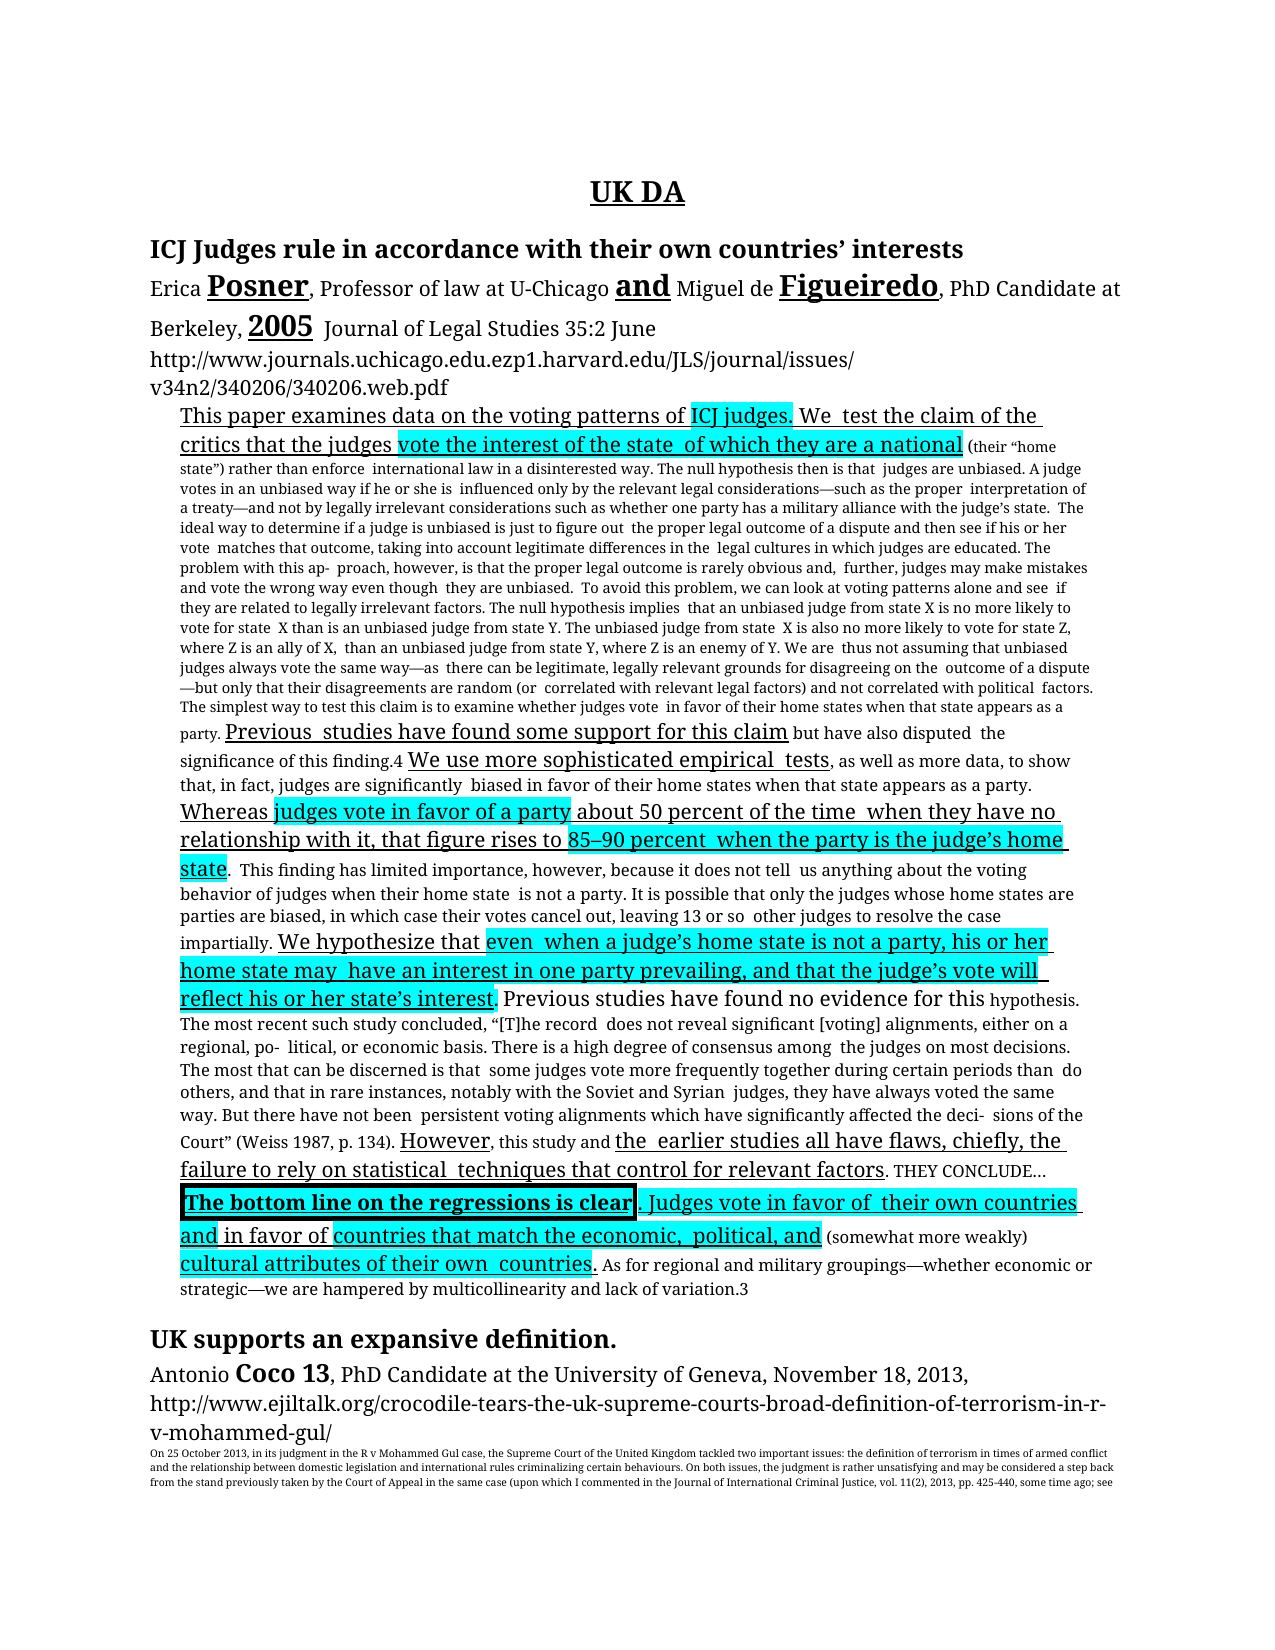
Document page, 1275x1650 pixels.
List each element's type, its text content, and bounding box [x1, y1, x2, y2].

text Antonio Coco 13, PhD Candidate at the University of Geneva, November 18, 2013, http://www.ejiltalk.org/crocodile-tears-the-uk-supreme-courts-broad-definition-of-terrorism-in-r-v-mohammed-gul/ [150, 1356, 1125, 1446]
subtitle UK supports an expansive definition. [150, 1321, 1125, 1356]
text Erica Posner, Professor of law at U-Chicago and Miguel de Figueiredo, PhD Candidate at Berkeley, 2005 Journal of Legal Studies 35:2 June http://www.journals.uchicago.edu.ezp1.harvard.edu/JLS/journal/issues/v34n2/340206/340206.web.pdf [150, 265, 1125, 402]
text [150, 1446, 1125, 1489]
subtitle UK DA [150, 171, 1125, 211]
text This paper examines data on the voting patterns of ICJ judges. We test the claim of the critics that the judges vote the interest of the state of which they are a national (their “home state”) rather than enforce international law in a disinterested way. The null hypothesis then is that judges are unbiased. A judge votes in an unbiased way if he or she is influenced only by the relevant legal considerations—such as the proper interpretation of a treaty—and not by legally irrelevant considerations such as whether one party has a military alliance with the judge’s state. The ideal way to determine if a judge is unbiased is just to figure out the proper legal outcome of a dispute and then see if his or her vote matches that outcome, taking into account legitimate differences in the legal cultures in which judges are educated. The problem with this ap- proach, however, is that the proper legal outcome is rarely obvious and, further, judges may make mistakes and vote the wrong way even though they are unbiased. To avoid this problem, we can look at voting patterns alone and see if they are related to legally irrelevant factors. The null hypothesis implies that an unbiased judge from state X is no more likely to vote for state X than is an unbiased judge from state Y. The unbiased judge from state X is also no more likely to vote for state Z, where Z is an ally of X, than an unbiased judge from state Y, where Z is an enemy of Y. We are thus not assuming that unbiased judges always vote the same way—as there can be legitimate, legally relevant grounds for disagreeing on the outcome of a dispute—but only that their disagreements are random (or correlated with relevant legal factors) and not correlated with political factors. The simplest way to test this claim is to examine whether judges vote in favor of their home states when that state appears as a party. Previous studies have found some support for this claim but have also disputed the significance of this finding.4 We use more sophisticated empirical tests, as well as more data, to show that, in fact, judges are significantly biased in favor of their home states when that state appears as a party. Whereas judges vote in favor of a party about 50 percent of the time when they have no relationship with it, that figure rises to 85–90 percent when the party is the judge’s home state. This finding has limited importance, however, because it does not tell us anything about the voting behavior of judges when their home state is not a party. It is possible that only the judges whose home states are parties are biased, in which case their votes cancel out, leaving 13 or so other judges to resolve the case impartially. We hypothesize that even when a judge’s home state is not a party, his or her home state may have an interest in one party prevailing, and that the judge’s vote will reflect his or her state’s interest. Previous studies have found no evidence for this hypothesis. The most recent such study concluded, “[T]he record does not reveal significant [voting] alignments, either on a regional, po- litical, or economic basis. There is a high degree of consensus among the judges on most decisions. The most that can be discerned is that some judges vote more frequently together during certain periods than do others, and that in rare instances, notably with the Soviet and Syrian judges, they have always voted the same way. But there have not been persistent voting alignments which have significantly affected the deci- sions of the Court” (Weiss 1987, p. 134). However, this study and the earlier studies all have flaws, chiefly, the failure to rely on statistical techniques that control for relevant factors. THEY CONCLUDE… The bottom line on the regressions is clear. Judges vote in favor of their own countries and in favor of countries that match the economic, political, and (somewhat more weakly) cultural attributes of their own countries. As for regional and military groupings—whether economic or strategic—we are hampered by multicollinearity and lack of variation.3 [180, 402, 1095, 1301]
subtitle ICJ Judges rule in accordance with their own countries’ interests [150, 231, 1125, 265]
